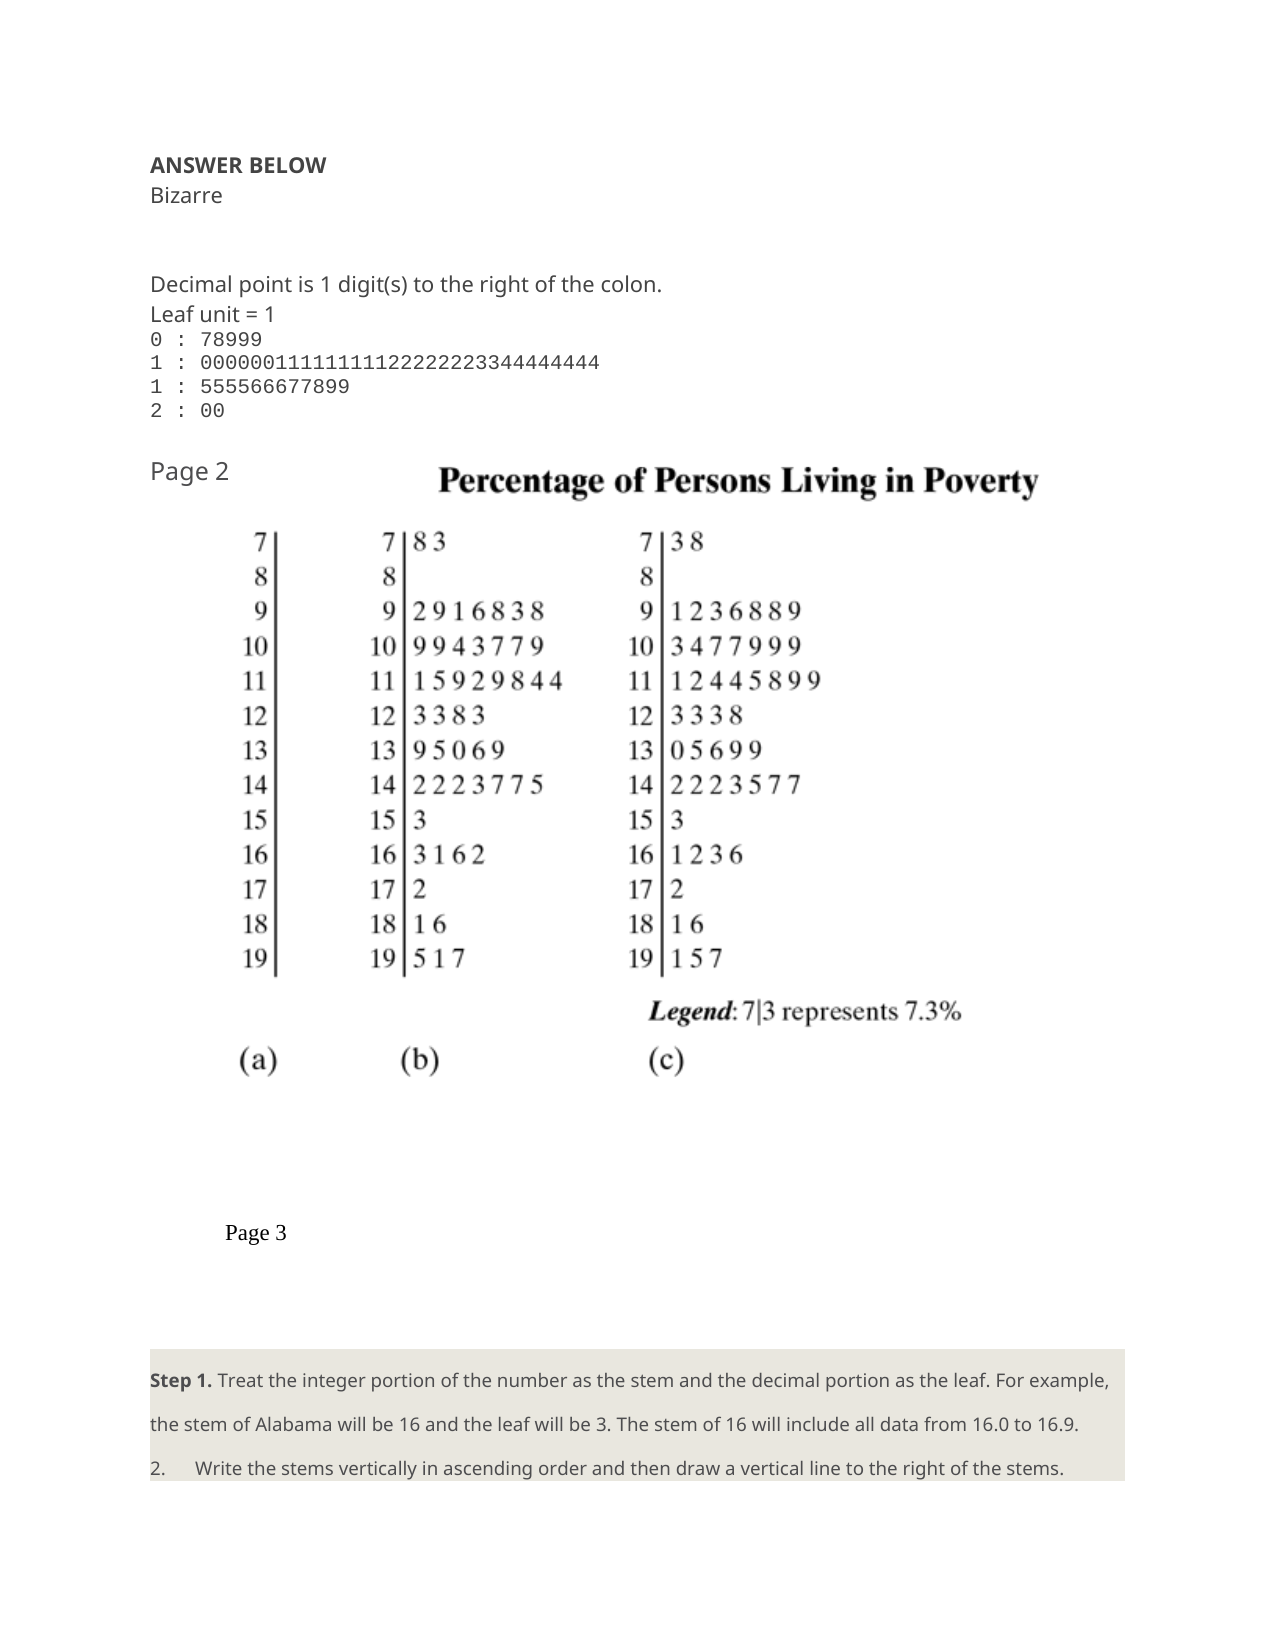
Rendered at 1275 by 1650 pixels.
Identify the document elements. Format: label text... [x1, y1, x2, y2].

text Decimal point is 1 digit(s) to the right of the colon. Leaf unit = 1 [150, 239, 1125, 329]
text 2 : 00 [150, 400, 1125, 423]
text 1 : 555566677899 [150, 376, 1125, 400]
text Page 3 [225, 1219, 1125, 1245]
text ANSWER BELOW Bizarre [150, 150, 1125, 209]
text 0 : 78999 [150, 329, 1125, 352]
text 2. Write the stems vertically in ascending order and then draw a vertical line to the right of the stems. [150, 1437, 1125, 1481]
text Step 1. Treat the integer portion of the number as the stem and the decimal portion as the leaf. For example, the stem of Alabama will be 16 and the leaf will be 3. The stem of 16 will include all data from 16.0 to 16.9. [150, 1349, 1125, 1437]
picture [229, 453, 1063, 1082]
text 1 : 00000011111111122222223344444444 [150, 352, 1125, 376]
